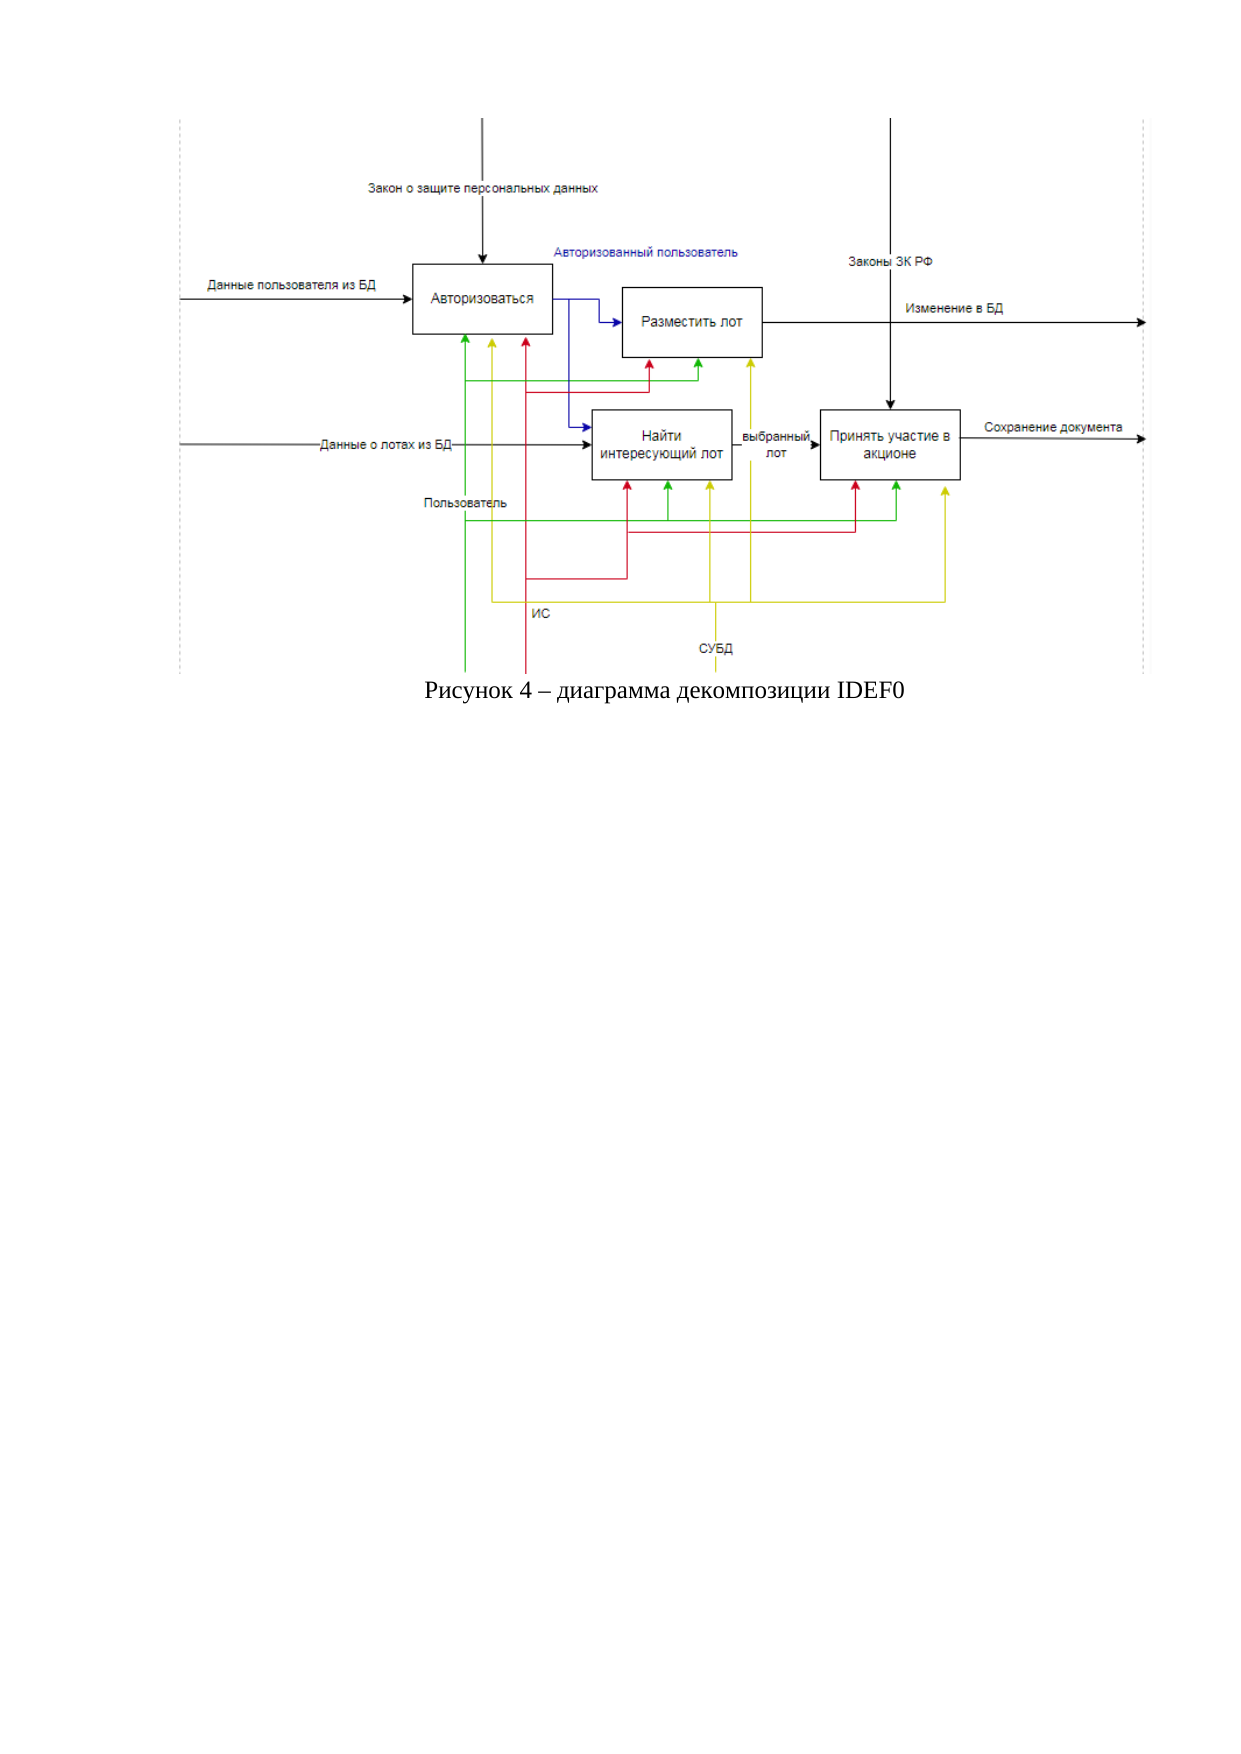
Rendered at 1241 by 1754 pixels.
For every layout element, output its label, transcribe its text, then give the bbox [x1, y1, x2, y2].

list Рисунок 4 – диаграмма декомпозиции IDEF0 [177, 676, 1152, 704]
picture [177, 118, 1152, 674]
